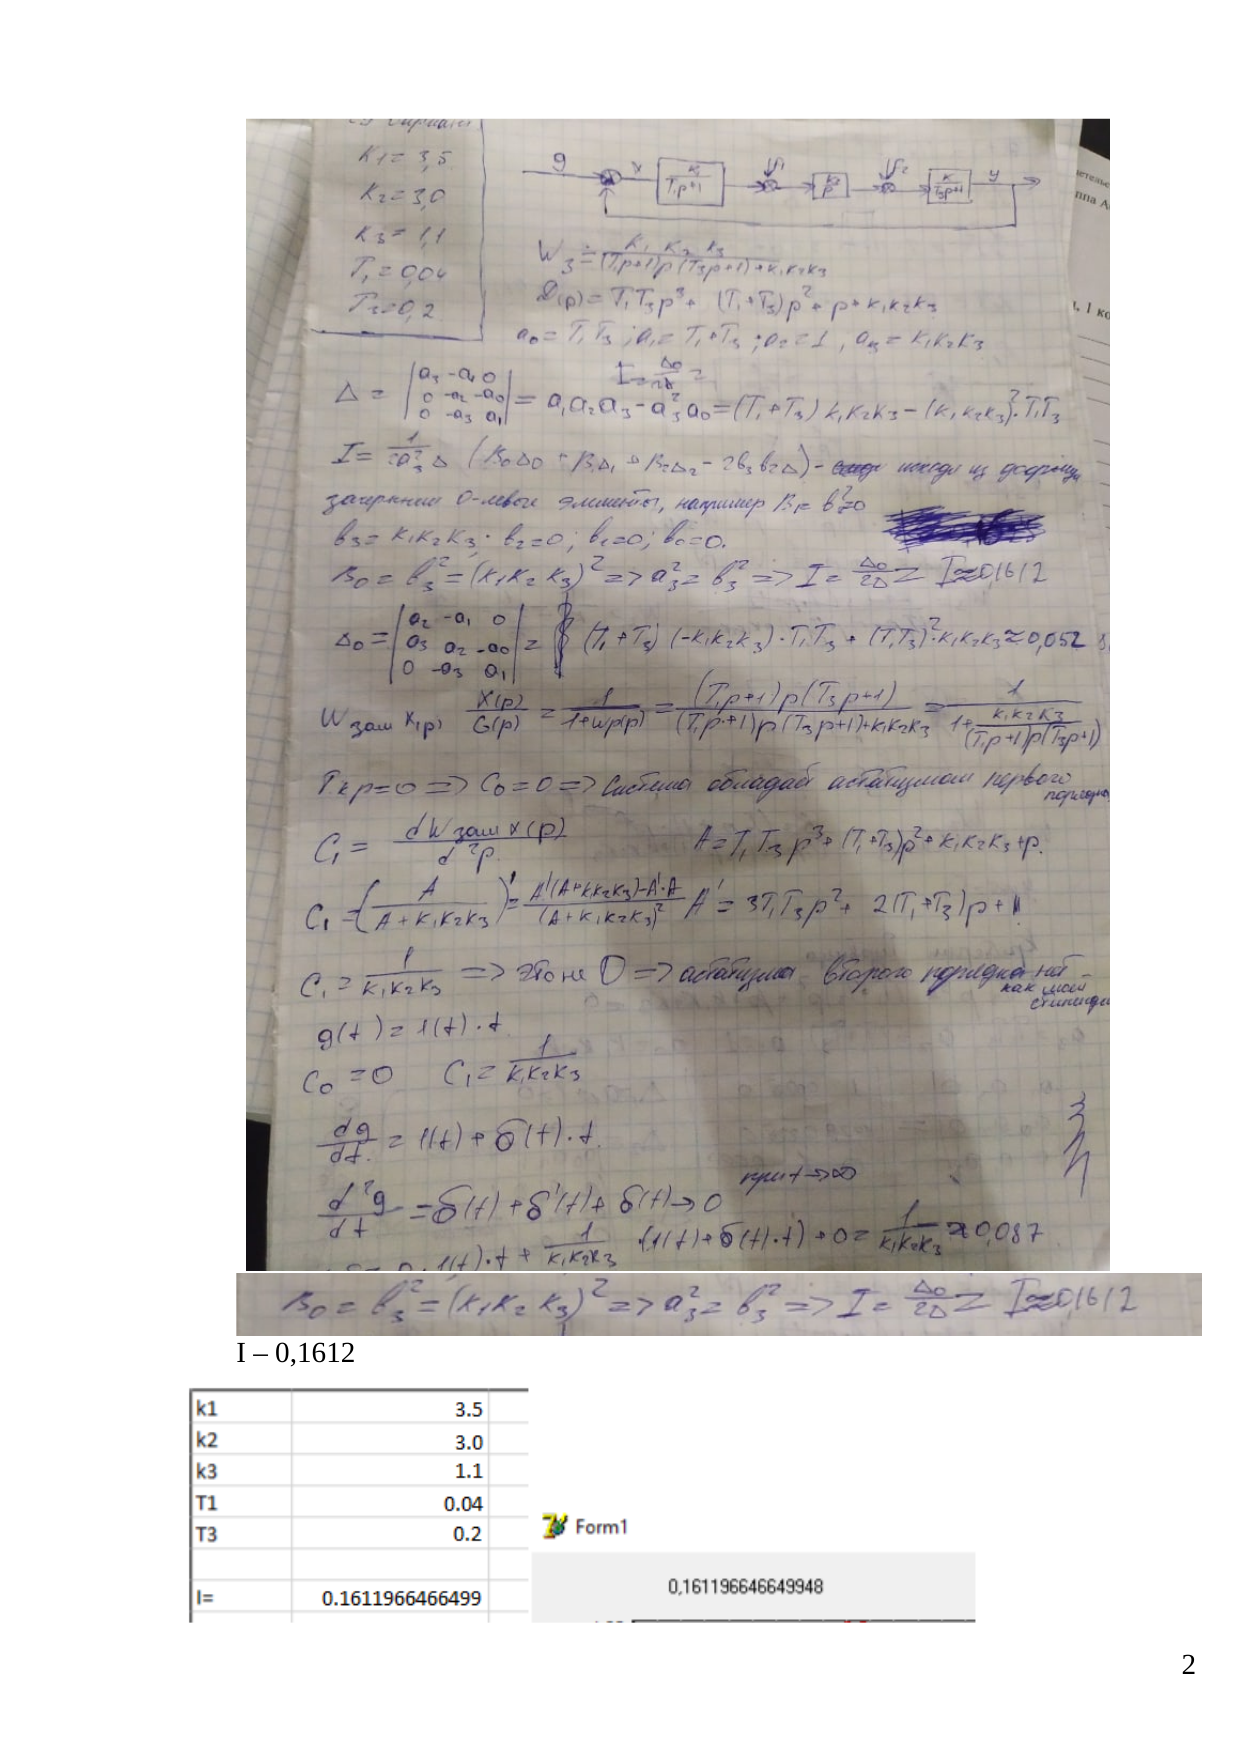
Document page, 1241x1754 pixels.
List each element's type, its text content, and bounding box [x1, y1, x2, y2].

text I – 0,1612 [177, 1336, 1196, 1369]
picture [236, 1273, 1202, 1336]
picture [246, 120, 1110, 1270]
picture [177, 1369, 996, 1634]
